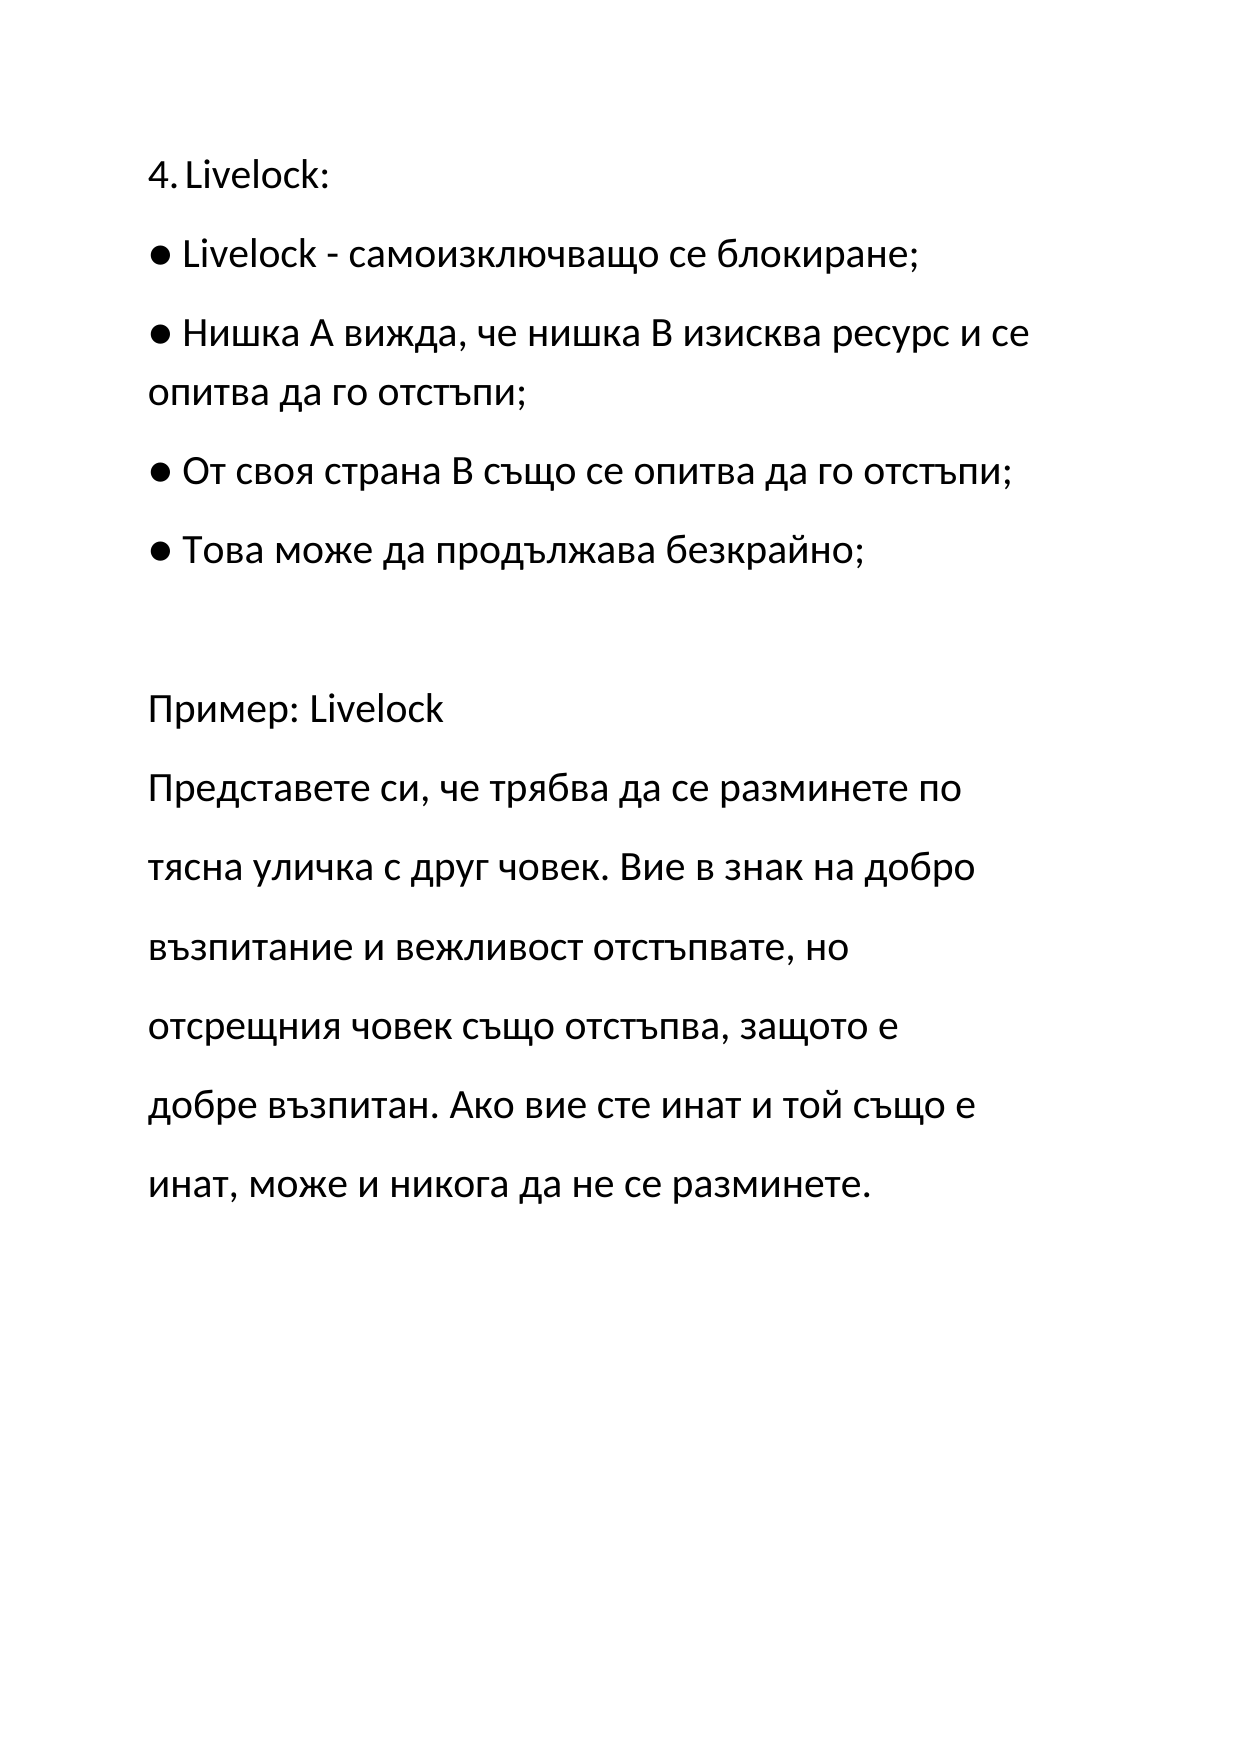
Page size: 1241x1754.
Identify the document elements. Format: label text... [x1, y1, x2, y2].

text ● Това може да продължава безкрайно; [148, 523, 1093, 574]
text Представете си, че трябва да се разминете по [148, 761, 1093, 812]
text тясна уличка с друг човек. Вие в знак на добро [148, 840, 1093, 891]
text възпитание и вежливост отстъпвате, но [148, 919, 1093, 970]
text ● От своя страна B също се опитва да го отстъпи; [148, 444, 1093, 495]
text ● Нишка А вижда, че нишка B изисква ресурс и се опитва да го отстъпи; [148, 306, 1093, 415]
text инат, може и никога да не се разминете. [148, 1157, 1093, 1208]
text 4. Livelock: [148, 148, 1093, 198]
text отсрещния човек също отстъпва, защото е [148, 999, 1093, 1049]
text Пример: Livelock [148, 682, 1093, 732]
text ● Livelock - самоизключващо се блокиране; [148, 227, 1093, 278]
text добре възпитан. Ако вие сте инат и той също е [148, 1078, 1093, 1129]
